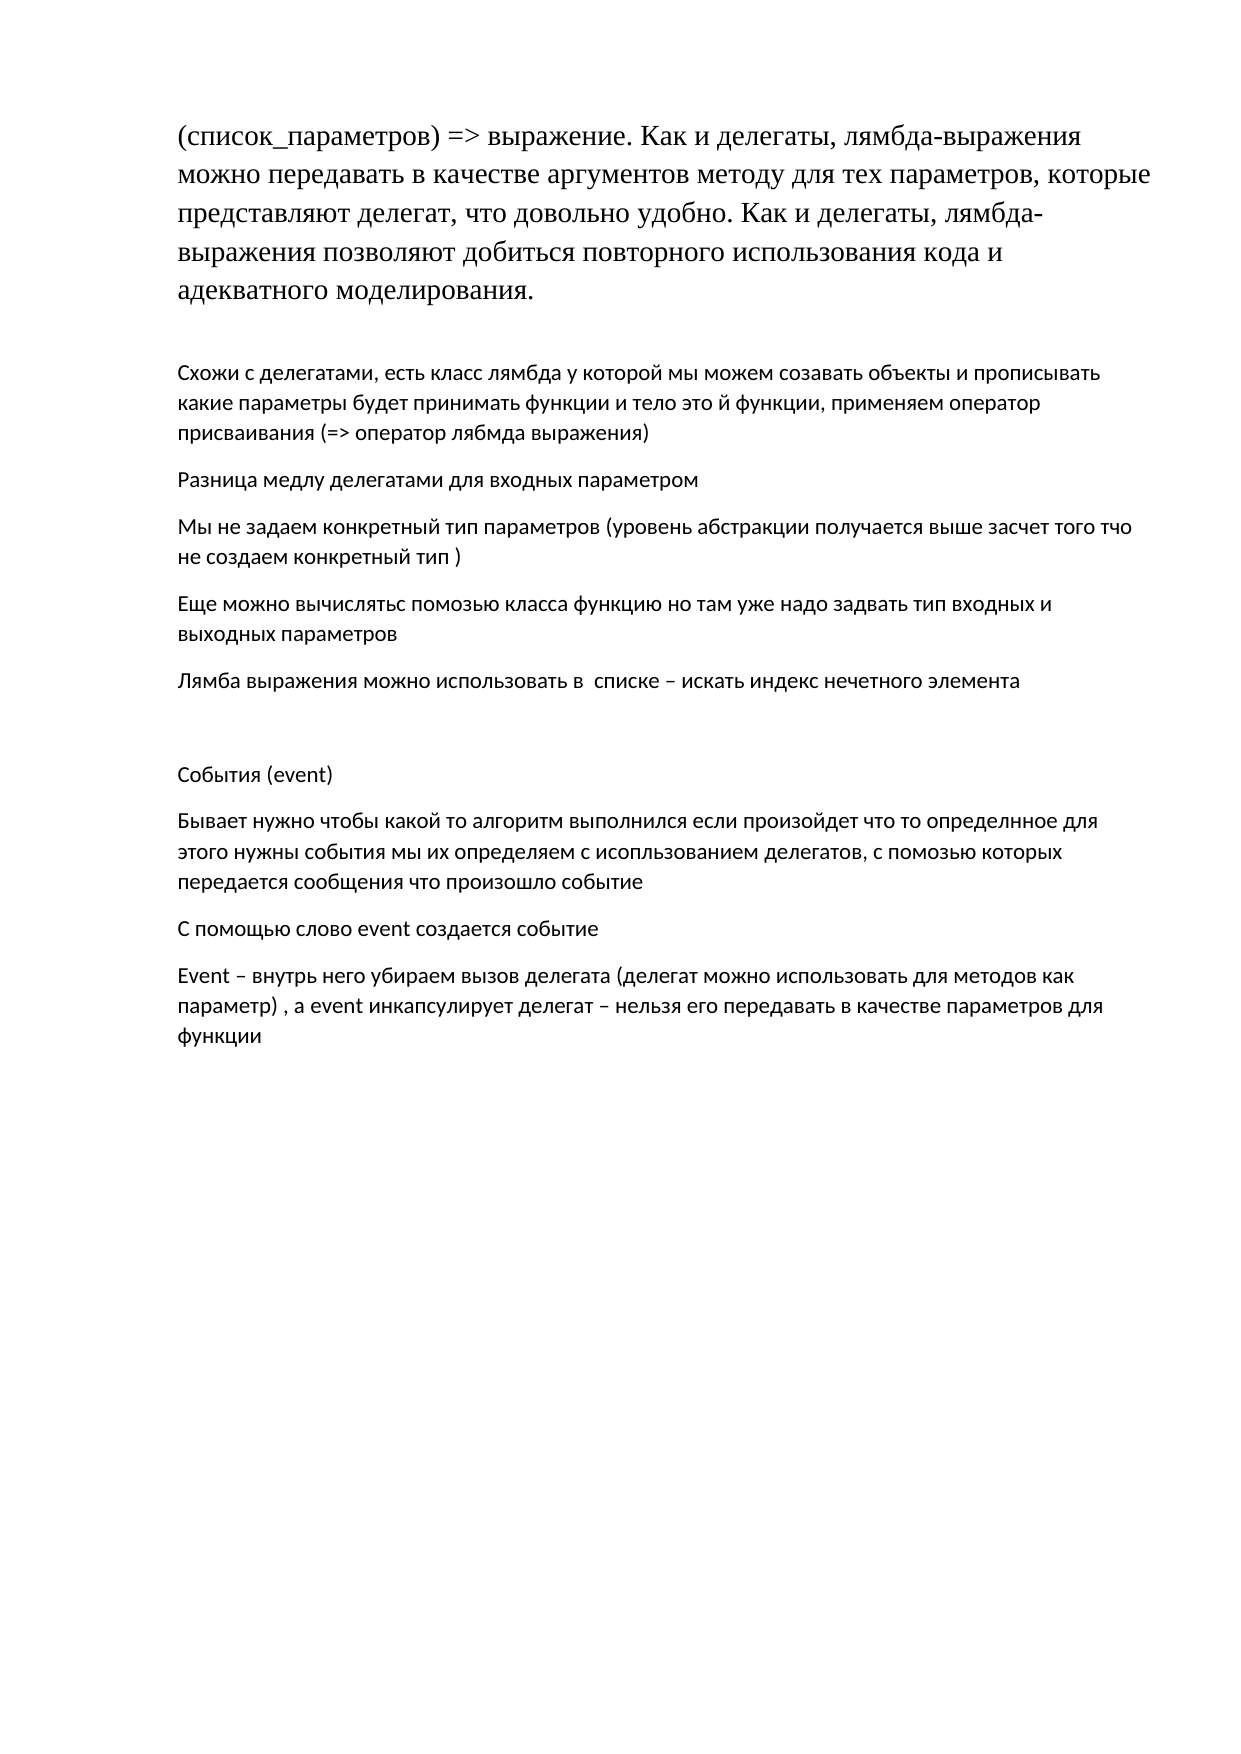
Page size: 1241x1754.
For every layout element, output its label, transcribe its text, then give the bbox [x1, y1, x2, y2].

text Бывает нужно чтобы какой то алгоритм выполнился если произойдет что то определнное для этого нужны события мы их определяем с исопльзованием делегатов, с помозью которых передается сообщения что произошло событие [177, 807, 1152, 895]
text Еще можно вычислятьс помозью класса функцию но там уже надо задвать тип входных и выходных параметров [177, 589, 1152, 647]
text Event – внутрь него убираем вызов делегата (делегат можно использовать для методов как параметр) , а event инкапсулирует делегат – нельзя его передавать в качестве параметров для функции [177, 961, 1152, 1049]
text С помощью слово event создается событие [177, 914, 1152, 942]
text Лямба выражения можно использовать в списке – искать индекс нечетного элемента [177, 666, 1152, 694]
text Мы не задаем конкретный тип параметров (уровень абстракции получается выше засчет того тчо не создаем конкретный тип ) [177, 512, 1152, 570]
text Разница медлу делегатами для входных параметром [177, 465, 1152, 493]
text Схожи с делегатами, есть класс лямбда у которой мы можем созавать объекты и прописывать какие параметры будет принимать функции и тело это й функции, применяем оператор присваивания (=> оператор лябмда выражения) [177, 358, 1152, 446]
text События (event) [177, 760, 1152, 788]
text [177, 118, 1152, 306]
